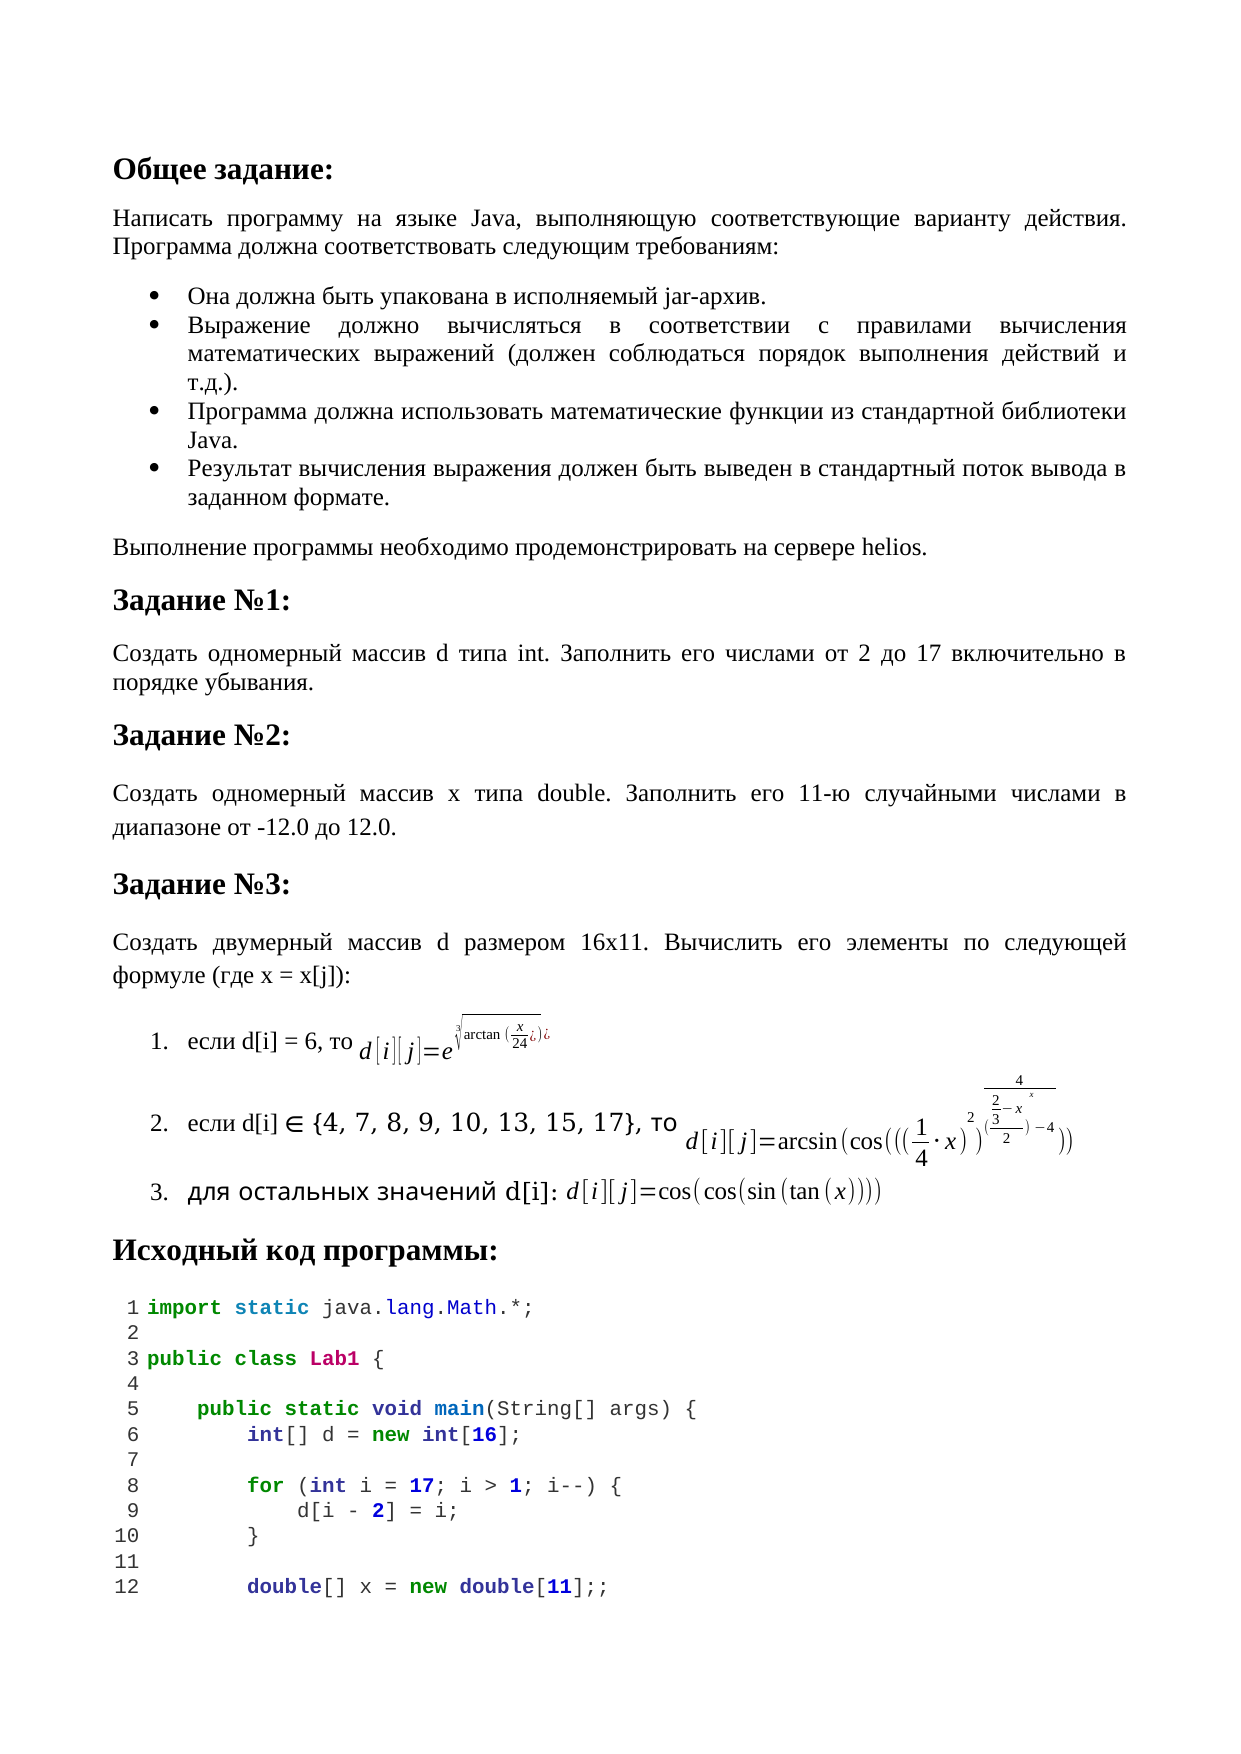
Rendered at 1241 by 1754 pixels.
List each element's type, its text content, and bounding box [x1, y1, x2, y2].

text Написать программу на языке Java, выполняющую соответствующие варианту действия. Программа должна соответствовать следующим требованиям: [112, 203, 1128, 260]
list для остальных значений d[i]: [150, 1176, 1128, 1206]
text Общее задание: [112, 150, 1128, 186]
list Результат вычисления выражения должен быть выведен в стандартный поток вывода в заданном формате. [150, 453, 1128, 511]
text Выполнение программы необходимо продемонстрировать на сервере helios. [112, 532, 1128, 561]
text Создать одномерный массив x типа double. Заполнить его 11-ю случайными числами в диапазоне от -12.0 до 12.0. [112, 778, 1128, 840]
list Выражение должно вычисляться в соответствии с правилами вычисления математических выражений (должен соблюдаться порядок выполнения действий и т.д.). [150, 310, 1128, 396]
list Программа должна использовать математические функции из стандартной библиотеки Java. [150, 396, 1128, 453]
text Задание №3: [112, 865, 1128, 901]
text Задание №2: [112, 716, 1128, 752]
table_header 1 2 3 4 5 6 7 8 9 10 11 12 13 14 15 16 17 18 19 20 21 22 23 24 25 26 27 28 29 30 31 32 33 34 35 36 37 38 39 40 41 42 43 [113, 1293, 145, 1601]
list если d[i] = 6, то [150, 1014, 1128, 1067]
text Создать двумерный массив d размером 16x11. Вычислить его элементы по следующей формуле (где x = x[j]): [112, 927, 1128, 989]
text Создать одномерный массив d типа int. Заполнить его числами от 2 до 17 включительно в порядке убывания. [112, 638, 1128, 696]
list Она должна быть упакована в исполняемый jar-архив. [150, 281, 1128, 310]
text Исходный код программы: [112, 1231, 1128, 1267]
text Задание №1: [112, 581, 1128, 617]
list если d[i] ∈ {4, 7, 8, 9, 10, 13, 15, 17}, то [150, 1071, 1128, 1171]
